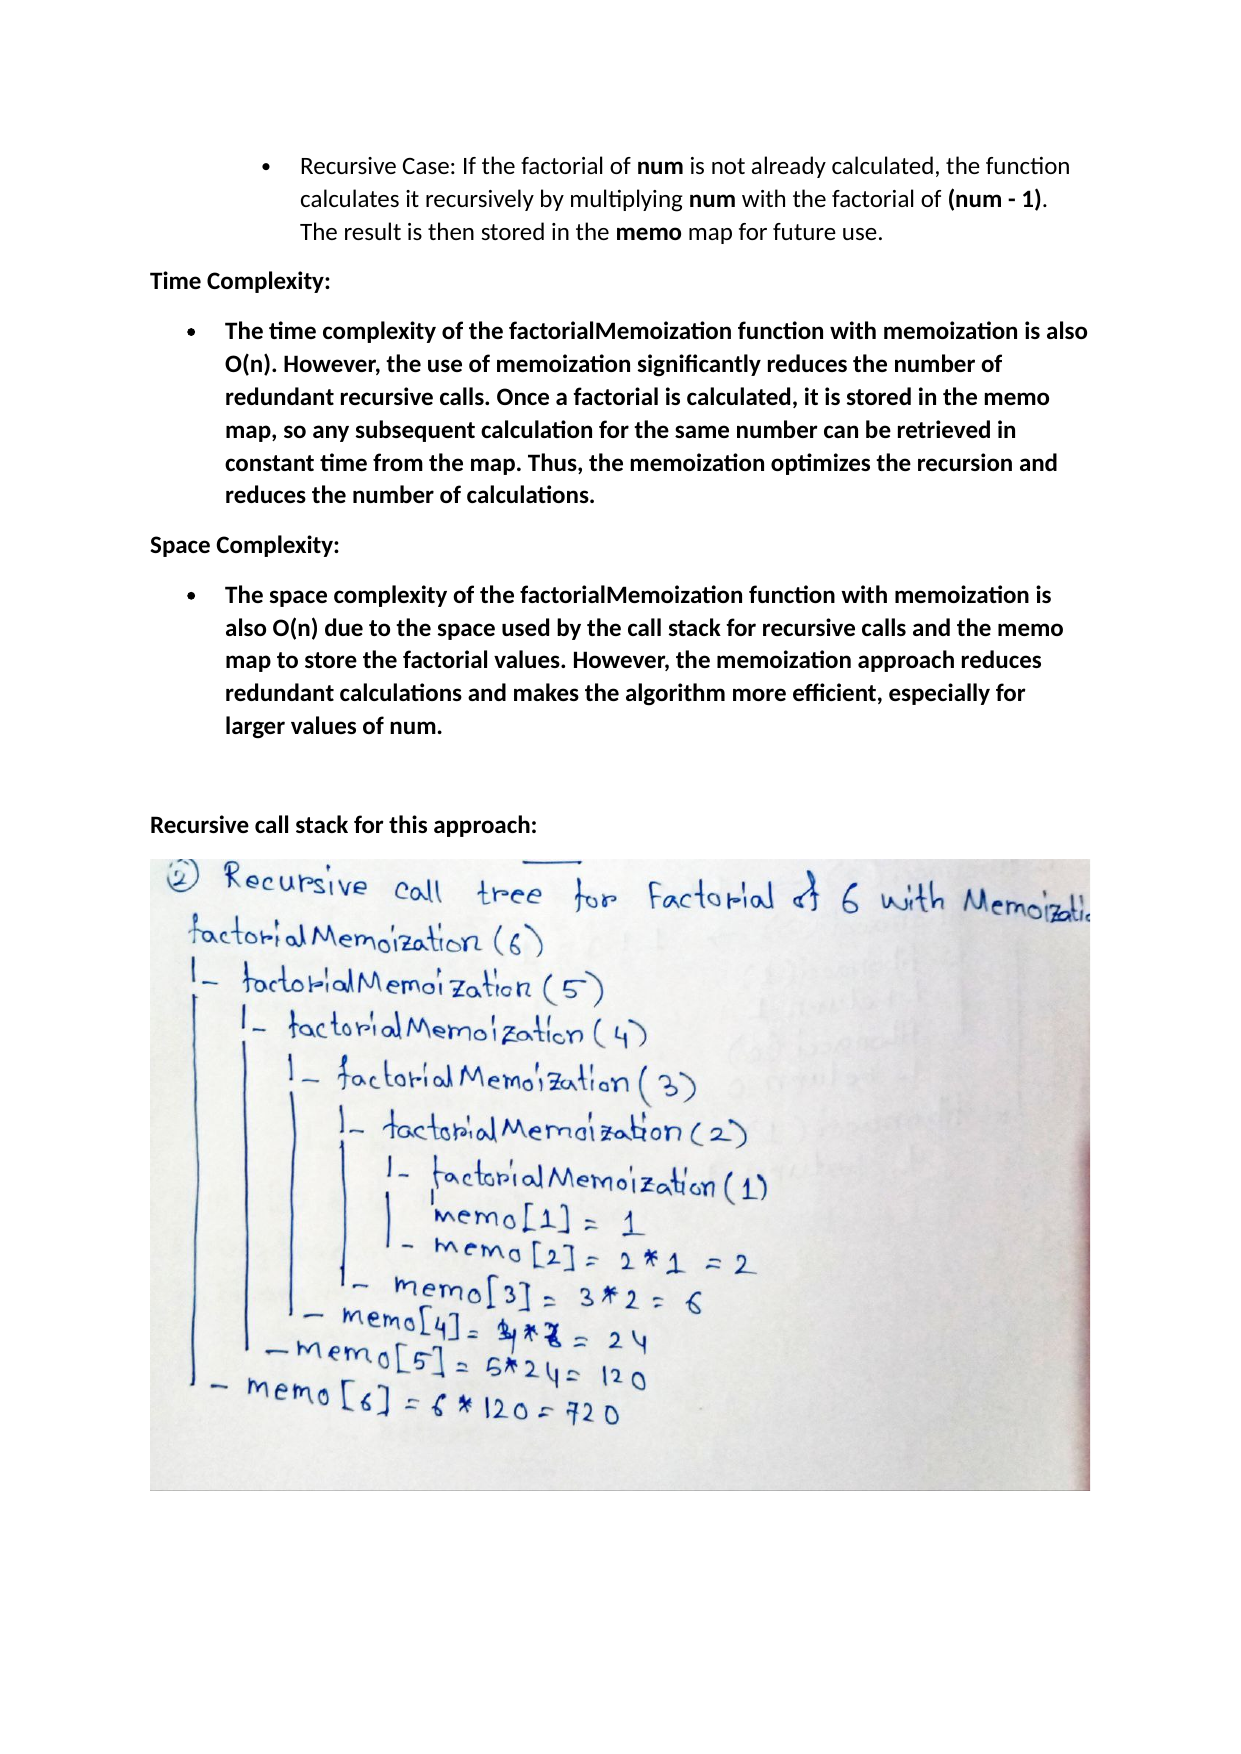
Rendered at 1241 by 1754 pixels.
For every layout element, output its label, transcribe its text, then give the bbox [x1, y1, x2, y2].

picture [150, 859, 1091, 1491]
list The space complexity of the factorialMemoization function with memoization is also O(n) due to the space used by the call stack for recursive calls and the memo map to store the factorial values. However, the memoization approach reduces redundant calculations and makes the algorithm more efficient, especially for larger values of num. [187, 579, 1090, 741]
list The time complexity of the factorialMemoization function with memoization is also O(n). However, the use of memoization significantly reduces the number of redundant recursive calls. Once a factorial is calculated, it is stored in the memo map, so any subsequent calculation for the same number can be retrieved in constant time from the map. Thus, the memoization optimizes the recursion and reduces the number of calculations. [187, 315, 1090, 510]
text Recursive call stack for this approach: [150, 809, 1090, 840]
text Time Complexity: [150, 265, 1090, 296]
text Space Complexity: [150, 529, 1090, 560]
list Recursive Case: If the factorial of num is not already calculated, the function calculates it recursively by multiplying num with the factorial of (num - 1). The result is then stored in the memo map for future use. [262, 150, 1090, 246]
